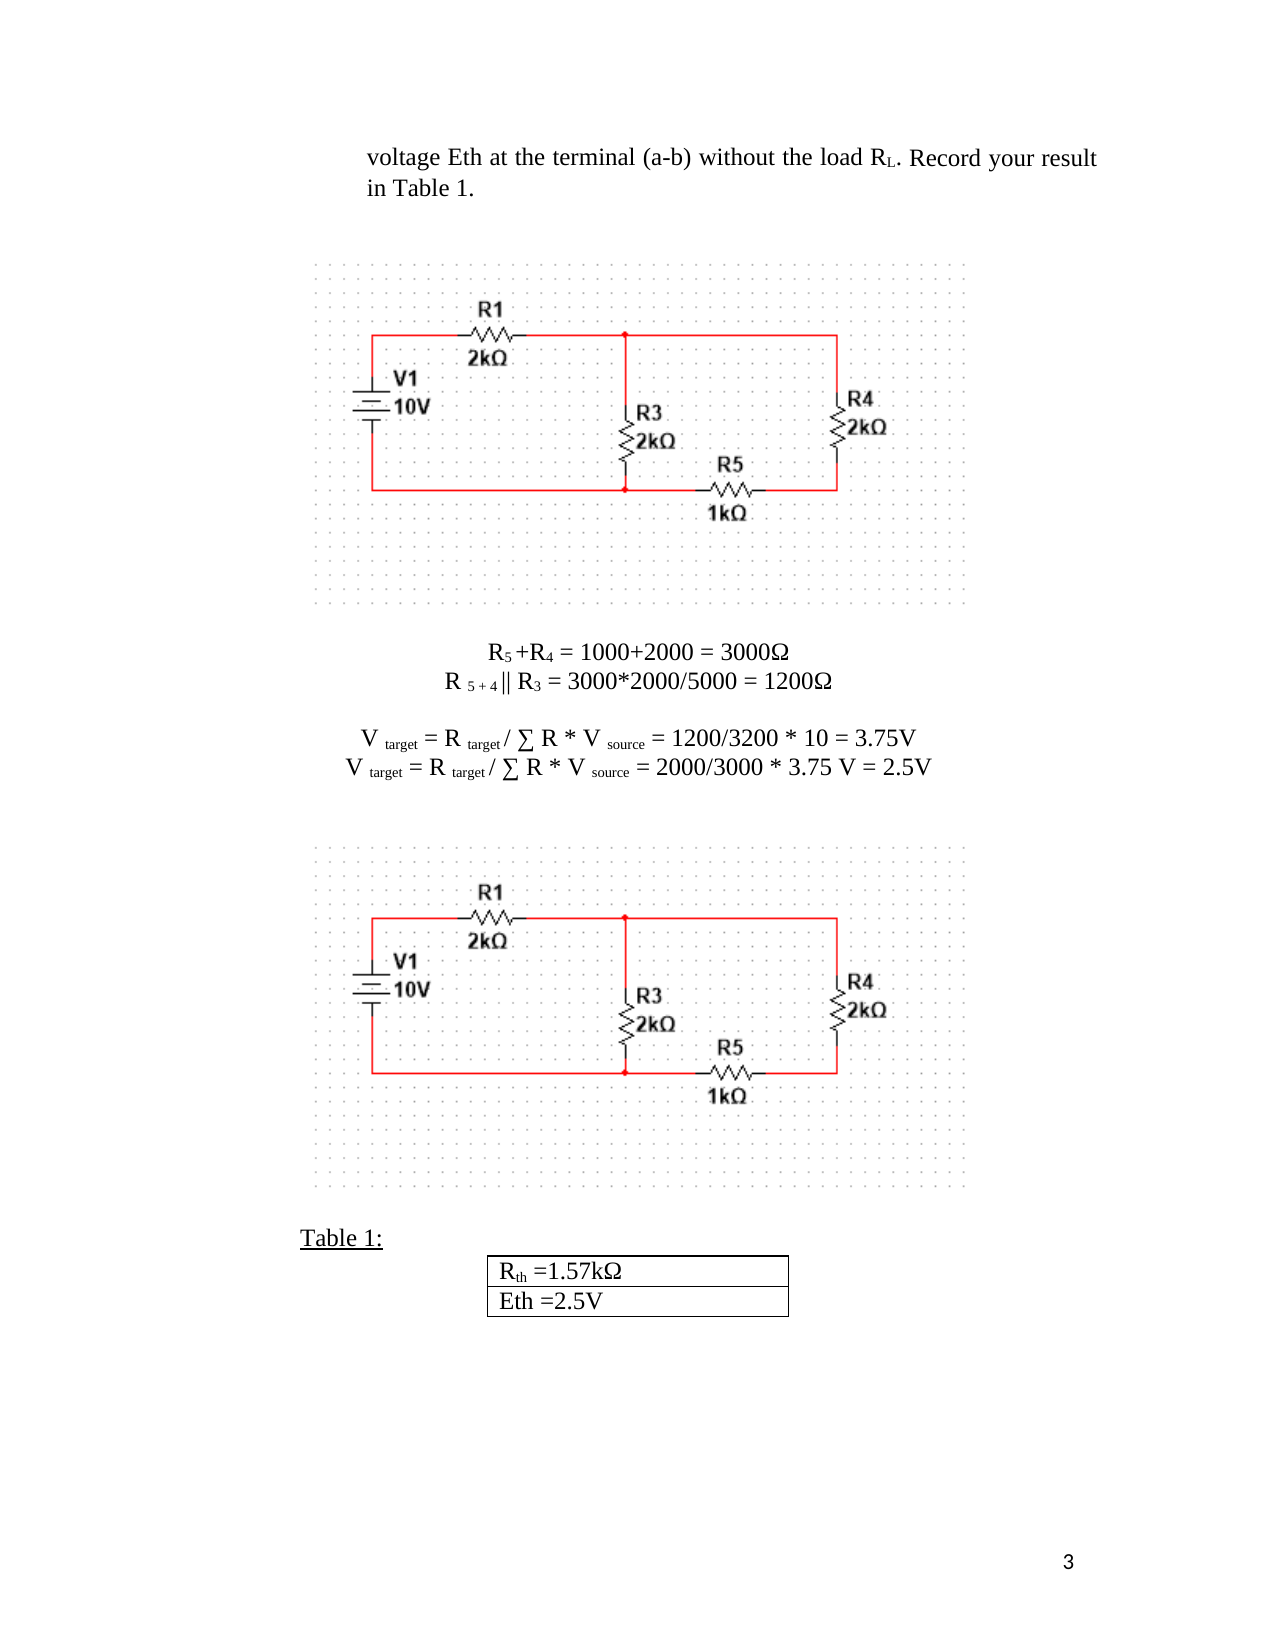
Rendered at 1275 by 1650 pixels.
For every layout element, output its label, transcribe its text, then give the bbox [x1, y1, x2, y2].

picture [306, 255, 971, 609]
text Eth =2.5V [499, 1286, 1102, 1314]
text Rth =1.57kΩ [499, 1256, 1102, 1285]
picture [306, 838, 971, 1192]
text R 5 + 4 || R3 = 3000*2000/5000 = 1200Ω [179, 666, 1098, 695]
text V target = R target / ∑ R * V source = 1200/3200 * 10 = 3.75V [179, 723, 1098, 752]
text R5 +R4 = 1000+2000 = 3000Ω [179, 637, 1098, 666]
text Table 1: [300, 1223, 391, 1252]
text V target = R target / ∑ R * V source = 2000/3000 * 3.75 V = 2.5V [179, 752, 1098, 781]
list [329, 142, 1098, 201]
